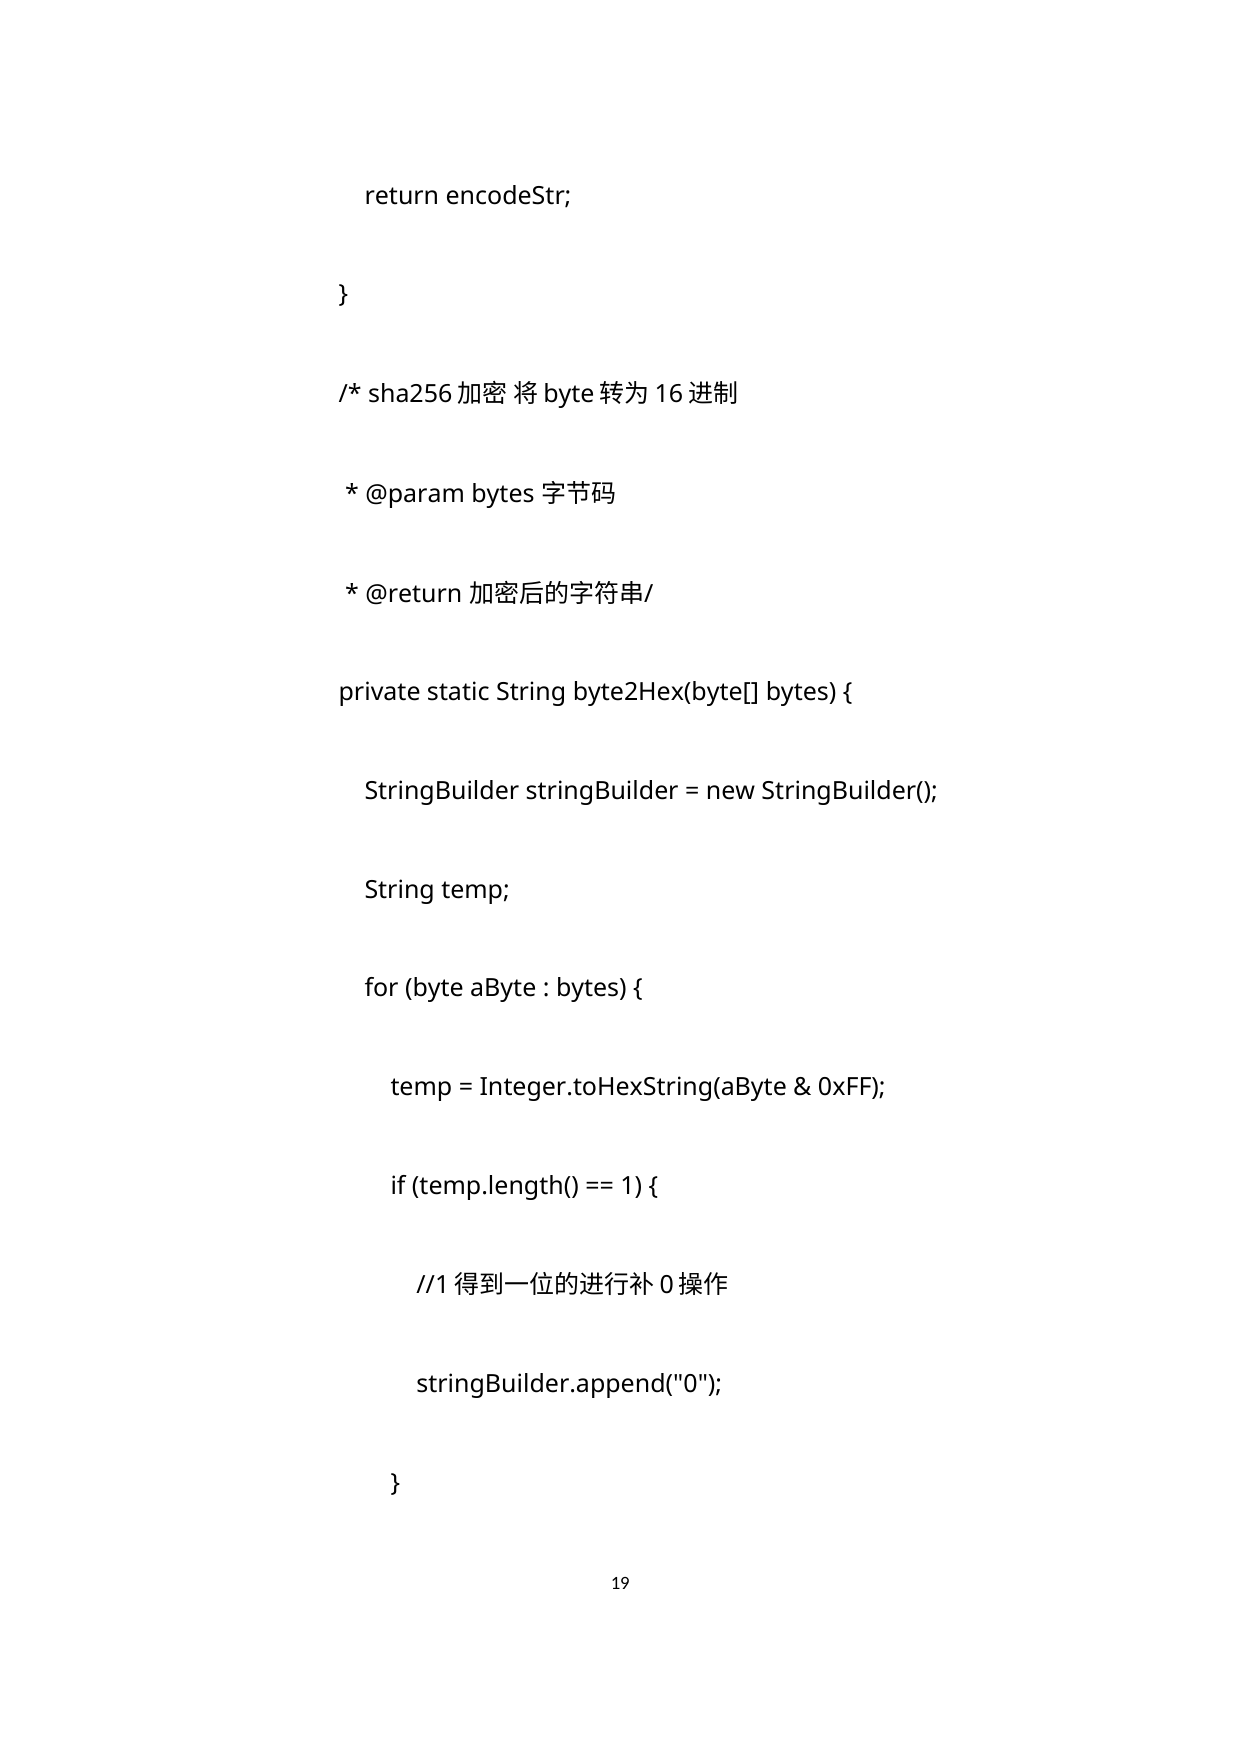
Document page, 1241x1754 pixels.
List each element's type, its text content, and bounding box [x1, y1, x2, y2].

list StringBuilder stringBuilder = new StringBuilder(); [262, 757, 1053, 822]
list stringBuilder.append("0"); [262, 1350, 1053, 1415]
list for (byte aByte : bytes) { [262, 954, 1053, 1019]
list temp = Integer.toHexString(aByte & 0xFF); [262, 1053, 1053, 1118]
list /* sha256加密 将byte转为16进制 [262, 359, 1053, 424]
list String temp; [262, 856, 1053, 921]
list return encodeStr; [262, 162, 1053, 227]
list } [262, 261, 1053, 326]
list private static String byte2Hex(byte[] bytes) { [262, 659, 1053, 724]
list if (temp.length() == 1) { [262, 1152, 1053, 1217]
list } [262, 1449, 1053, 1514]
list * @param bytes 字节码 [262, 459, 1053, 524]
list //1得到一位的进行补0操作 [262, 1251, 1053, 1316]
list * @return 加密后的字符串/ [262, 559, 1053, 624]
